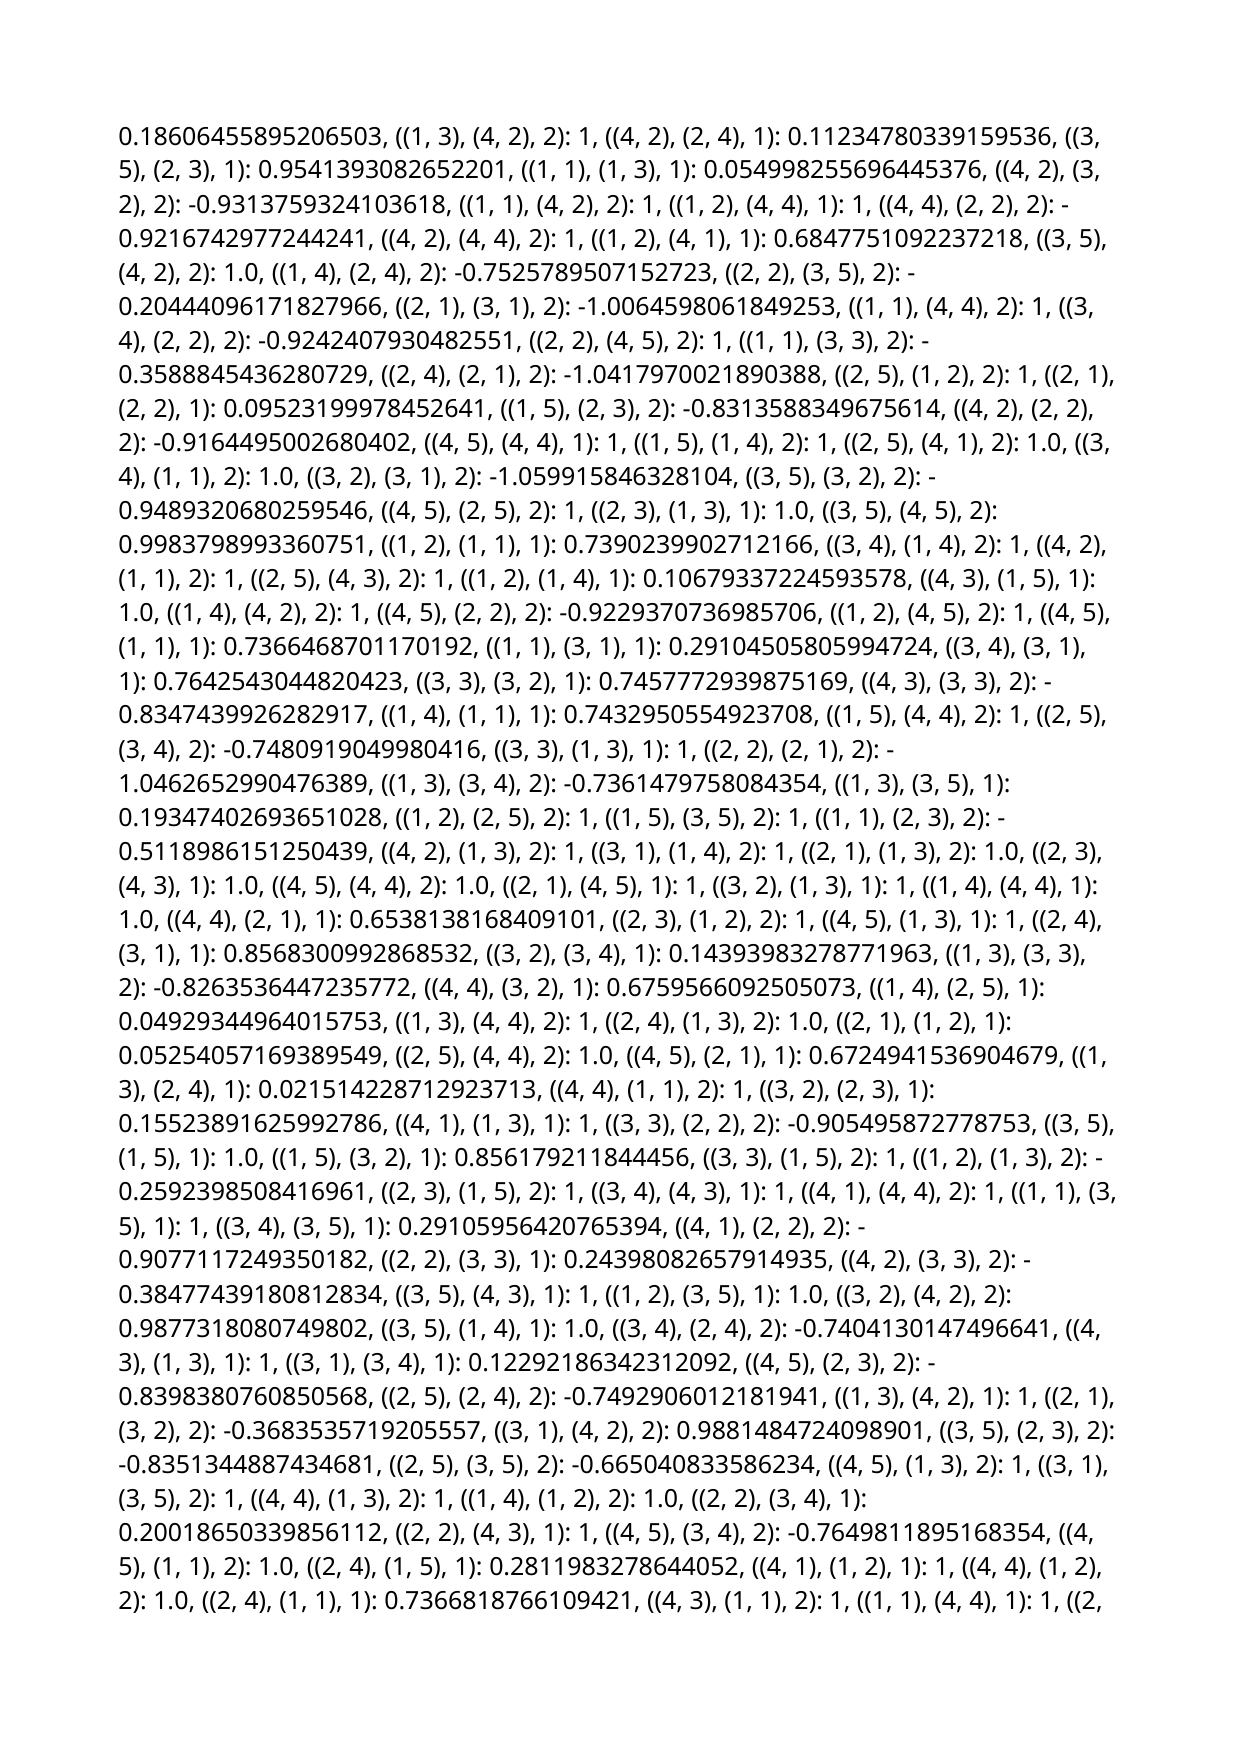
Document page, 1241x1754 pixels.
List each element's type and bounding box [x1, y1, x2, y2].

text [118, 118, 1122, 1617]
